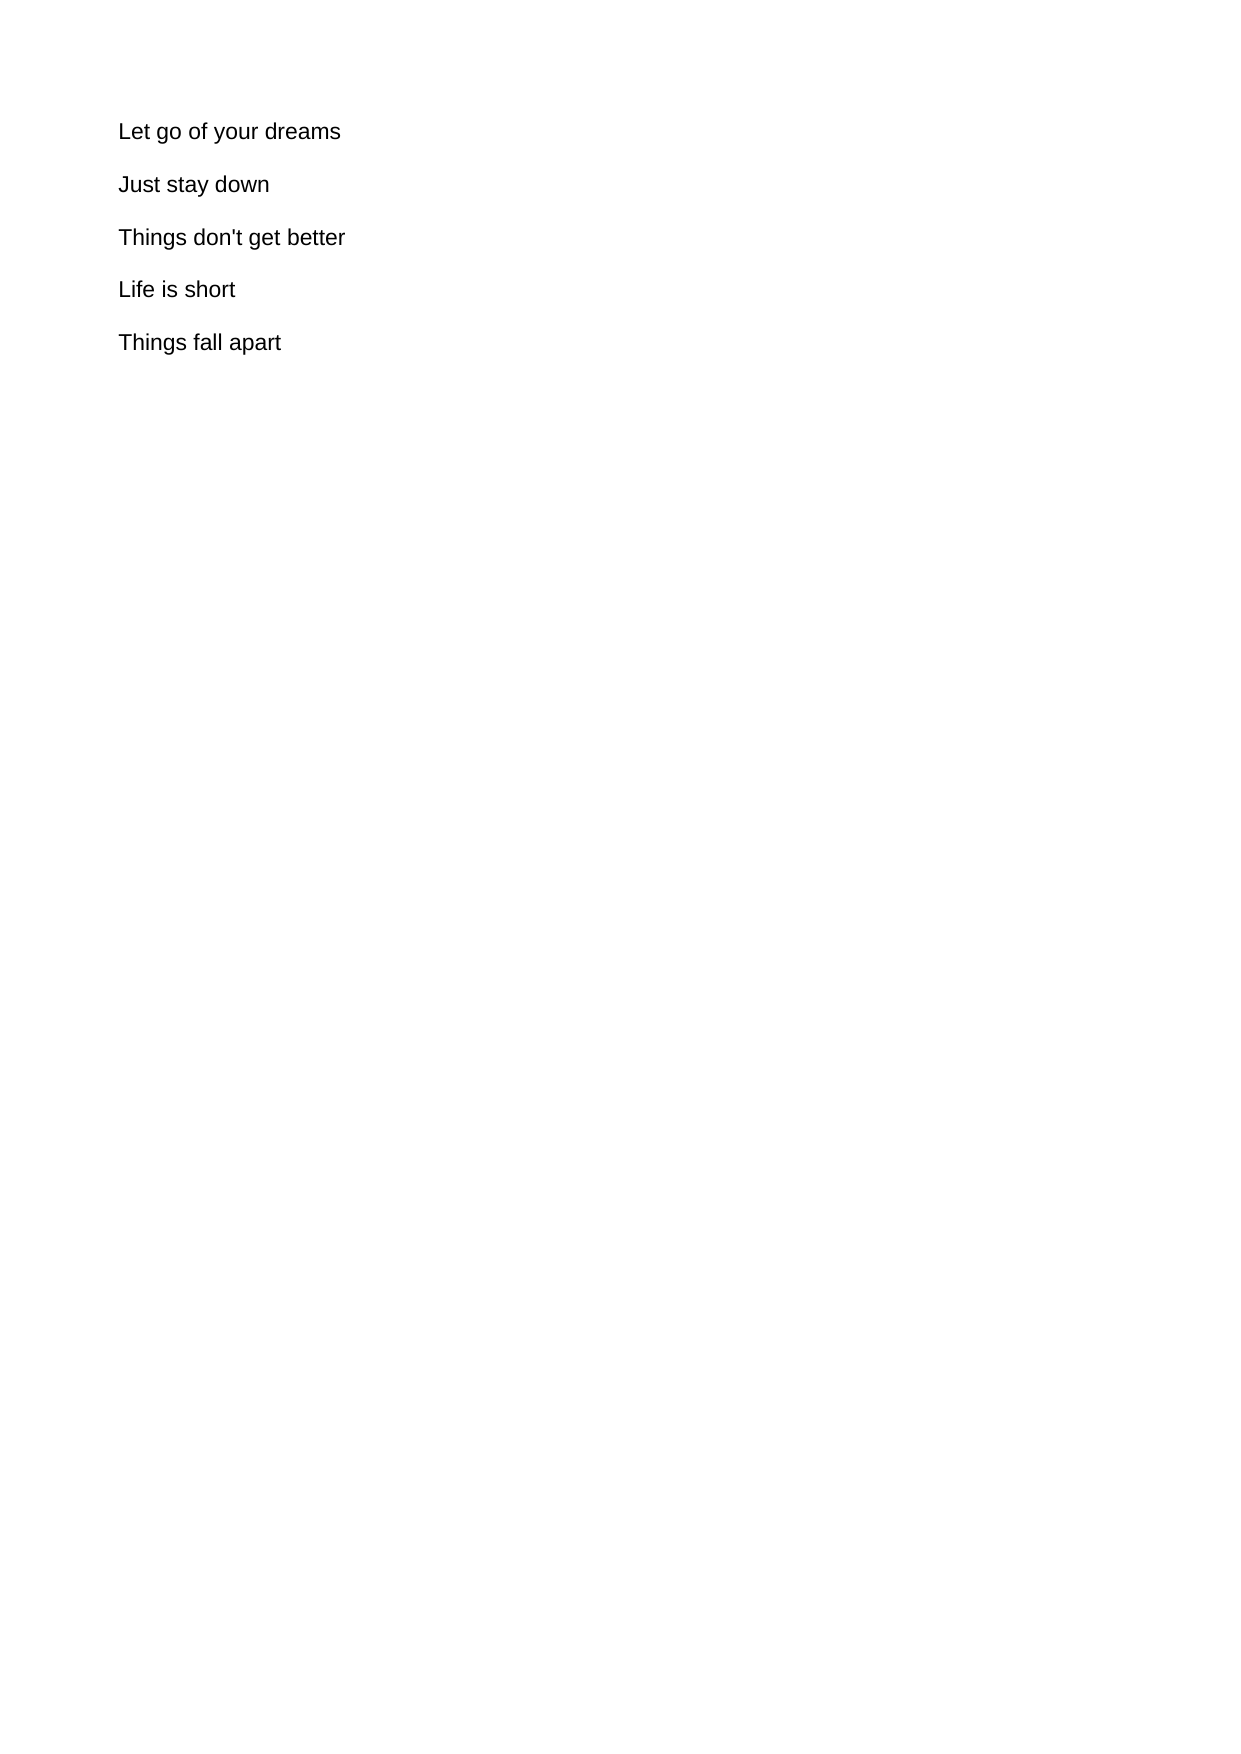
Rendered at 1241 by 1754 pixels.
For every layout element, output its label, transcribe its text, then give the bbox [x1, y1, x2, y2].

text Life is short [118, 276, 1122, 303]
text Just stay down [118, 171, 1122, 197]
text Let go of your dreams [118, 118, 1122, 144]
text Things fall apart [118, 329, 1122, 355]
text Things don't get better [118, 223, 1122, 250]
